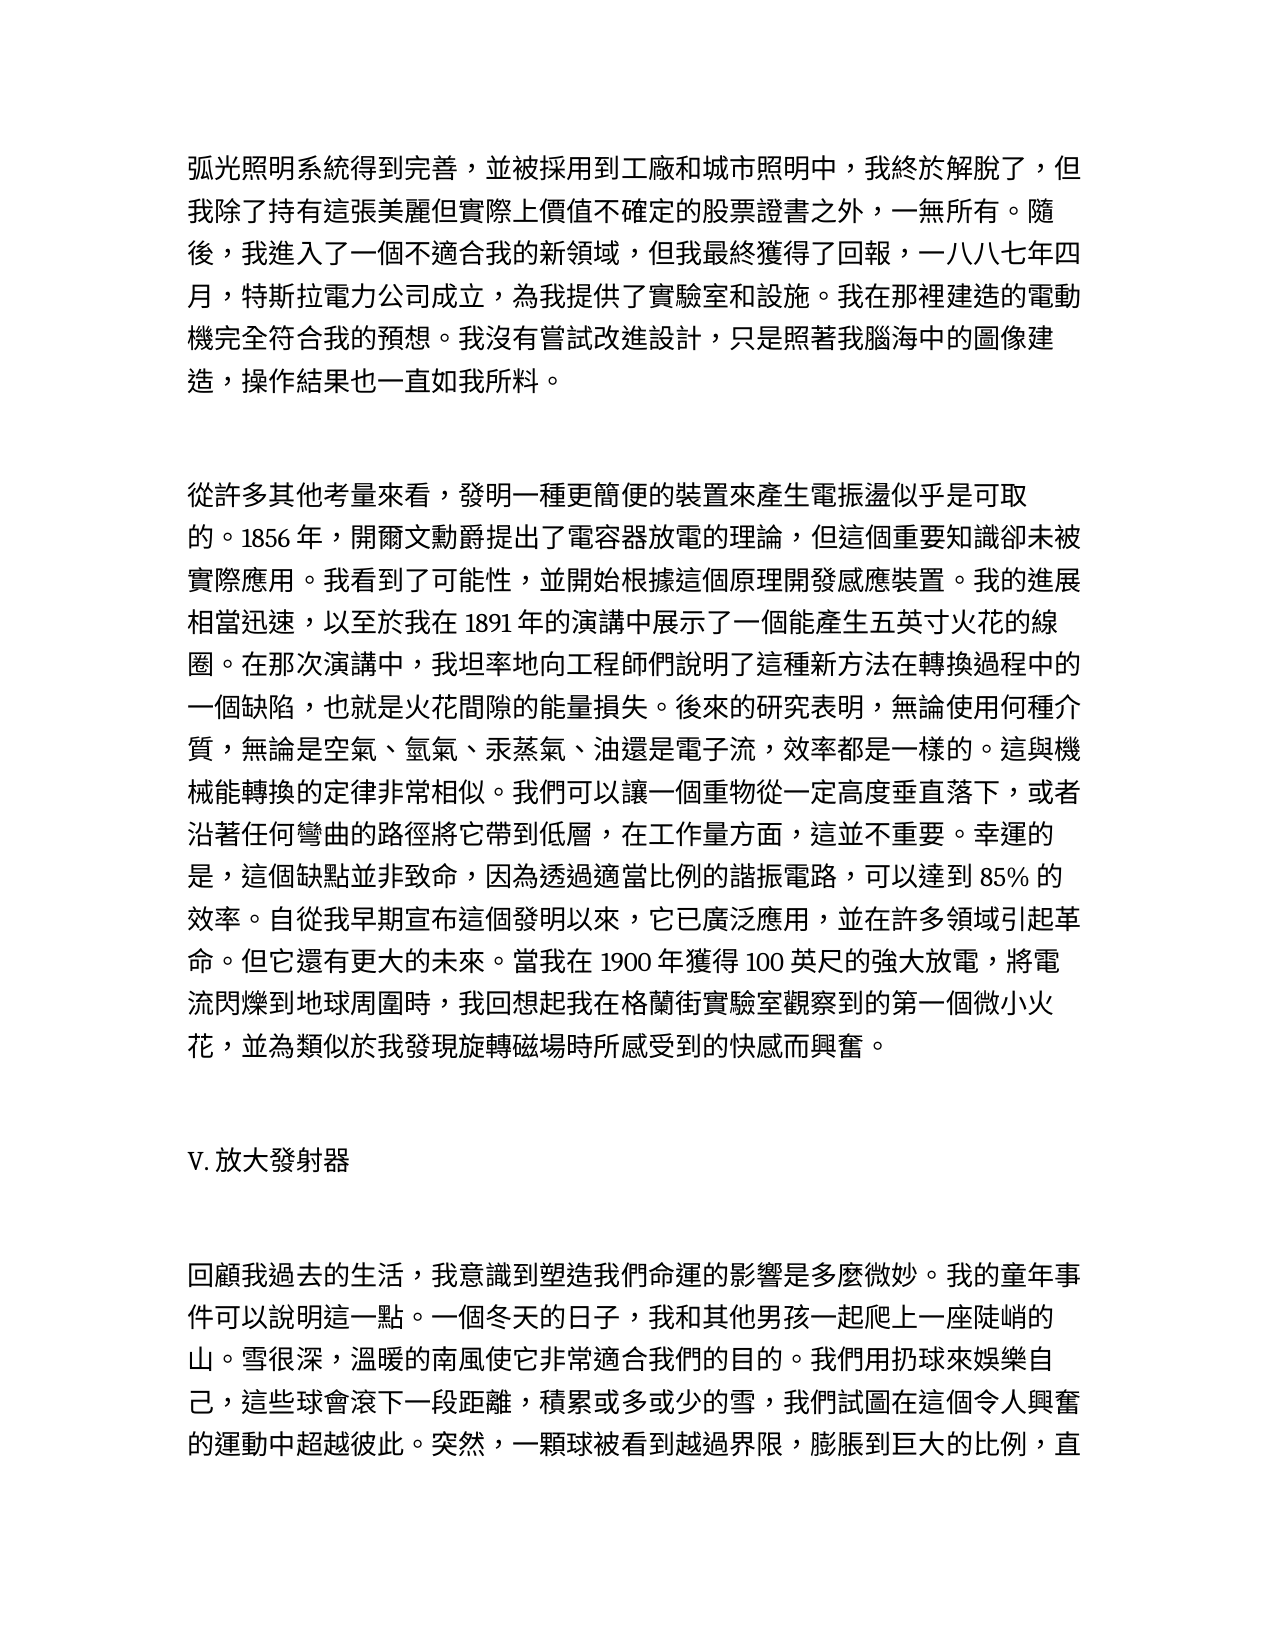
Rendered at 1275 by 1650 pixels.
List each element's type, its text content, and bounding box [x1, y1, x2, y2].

text V. 放大發射器 [187, 1142, 1087, 1178]
text 從許多其他考量來看，發明一種更簡便的裝置來產生電振盪似乎是可取的。1856 年，開爾文勳爵提出了電容器放電的理論，但這個重要知識卻未被實際應用。我看到了可能性，並開始根據這個原理開發感應裝置。我的進展相當迅速，以至於我在 1891 年的演講中展示了一個能產生五英寸火花的線圈。在那次演講中，我坦率地向工程師們說明了這種新方法在轉換過程中的一個缺陷，也就是火花間隙的能量損失。後來的研究表明，無論使用何種介質，無論是空氣、氫氣、汞蒸氣、油還是電子流，效率都是一樣的。這與機械能轉換的定律非常相似。我們可以讓一個重物從一定高度垂直落下，或者沿著任何彎曲的路徑將它帶到低層，在工作量方面，這並不重要。幸運的是，這個缺點並非致命，因為透過適當比例的諧振電路，可以達到 85% 的效率。自從我早期宣布這個發明以來，它已廣泛應用，並在許多領域引起革命。但它還有更大的未來。當我在 1900 年獲得 100 英尺的強大放電，將電流閃爍到地球周圍時，我回想起我在格蘭街實驗室觀察到的第一個微小火花，並為類似於我發現旋轉磁場時所感受到的快感而興奮。 [187, 476, 1087, 1064]
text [187, 1256, 1087, 1462]
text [187, 150, 1087, 399]
